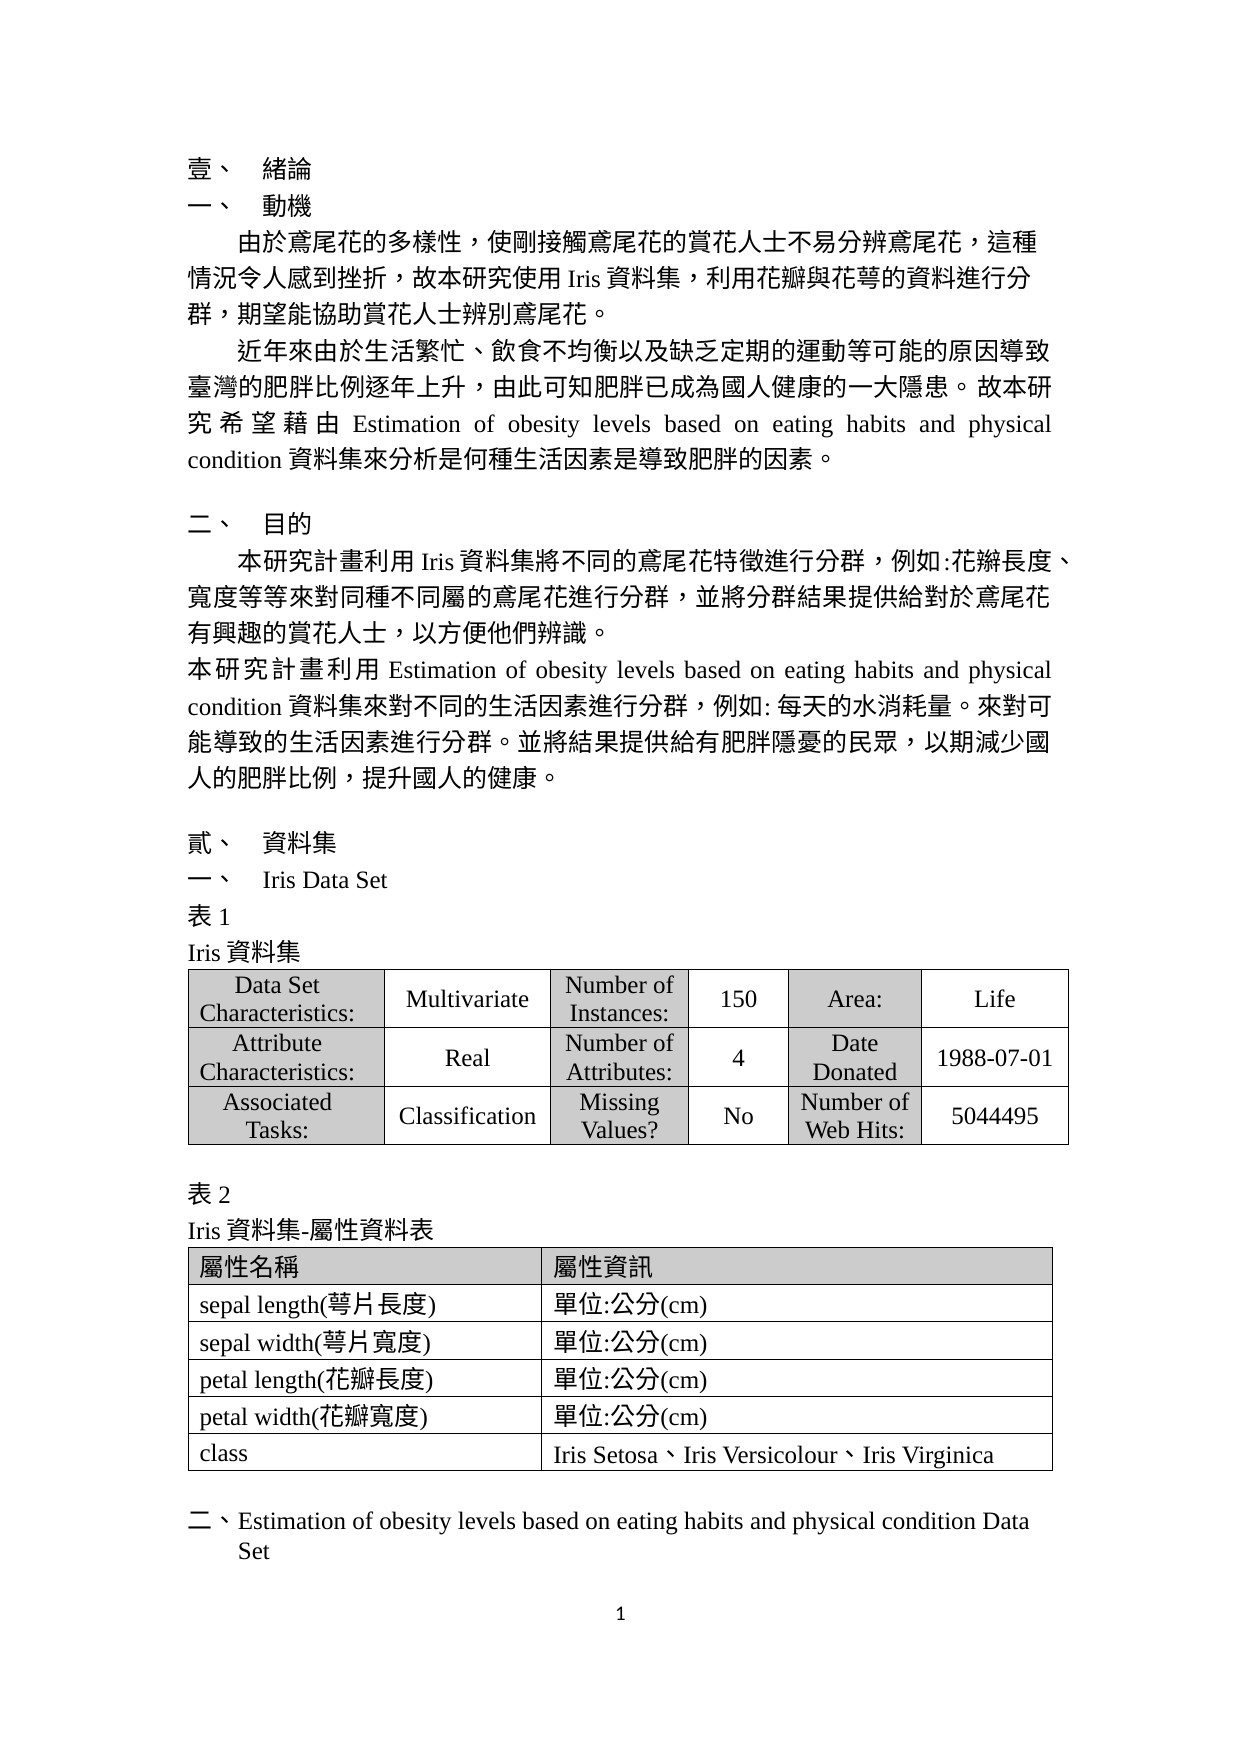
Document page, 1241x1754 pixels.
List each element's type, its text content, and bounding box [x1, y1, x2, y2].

table_header Data Set Characteristics: [189, 970, 384, 1027]
table_cell 單位:公分(cm) [542, 1285, 1052, 1321]
table_cell sepal width(萼片寬度) [189, 1322, 541, 1358]
table_cell Number of Web Hits: [789, 1087, 921, 1144]
table_header 屬性名稱 [189, 1248, 541, 1284]
list Iris Data Set [187, 860, 1053, 896]
table_header Number of Instances: [551, 970, 688, 1027]
list 資料集 [187, 824, 1053, 860]
list 本研究計畫利用Iris資料集將不同的鳶尾花特徵進行分群，例如:花辮長度、寬度等等來對同種不同屬的鳶尾花進行分群，並將分群結果提供給對於鳶尾花有興趣的賞花人士，以方便他們辨識。 [187, 541, 1053, 650]
table_cell sepal length(萼片長度) [189, 1285, 541, 1321]
table_cell Real [385, 1028, 550, 1086]
table_cell Missing Values? [551, 1087, 688, 1144]
text 表 2 [187, 1174, 1053, 1210]
table_header 屬性資訊 [542, 1248, 1052, 1284]
list Estimation of obesity levels based on eating habits and physical condition Data Set [187, 1500, 1053, 1565]
list 近年來由於生活繁忙、飲食不均衡以及缺乏定期的運動等可能的原因導致臺灣的肥胖比例逐年上升，由此可知肥胖已成為國人健康的一大隱患。故本研究希望藉由Estimation of obesity levels based on eating habits and physical condition 資料集來分析是何種生活因素是導致肥胖的因素。 [187, 331, 1053, 476]
text Iris資料集 [187, 932, 1053, 969]
table_cell 4 [689, 1028, 788, 1086]
table_cell class [189, 1434, 541, 1470]
list 動機 [187, 186, 1053, 222]
table_header Multivariate [385, 970, 550, 1027]
table_cell No [689, 1087, 788, 1144]
table_header 150 [689, 970, 788, 1027]
table_cell Date Donated [789, 1028, 921, 1086]
list 緒論 [187, 150, 1053, 186]
table_cell Classification [385, 1087, 550, 1144]
table_cell petal length(花瓣長度) [189, 1360, 541, 1396]
text 由於鳶尾花的多樣性，使剛接觸鳶尾花的賞花人士不易分辨鳶尾花，這種情況令人感到挫折，故本研究使用Iris資料集，利用花瓣與花萼的資料進行分群，期望能協助賞花人士辨別鳶尾花。 [187, 222, 1053, 331]
text 本研究計畫利用Estimation of obesity levels based on eating habits and physical condition 資料集來對不同的生活因素進行分群，例如: 每天的水消耗量。來對可能導致的生活因素進行分群。並將結果提供給有肥胖隱憂的民眾，以期減少國人的肥胖比例，提升國人的健康。 [187, 650, 1053, 795]
table_cell 5044495 [922, 1087, 1068, 1144]
table_cell Number of Attributes: [551, 1028, 688, 1086]
table_header Life [922, 970, 1068, 1027]
table_cell 單位:公分(cm) [542, 1397, 1052, 1433]
table_cell petal width(花瓣寬度) [189, 1397, 541, 1433]
table_cell Attribute Characteristics: [189, 1028, 384, 1086]
table_cell 單位:公分(cm) [542, 1360, 1052, 1396]
table_cell Associated Tasks: [189, 1087, 384, 1144]
text Iris資料集-屬性資料表 [187, 1210, 1053, 1247]
table_cell Iris Setosa、Iris Versicolour、Iris Virginica [542, 1434, 1052, 1470]
table_cell 單位:公分(cm) [542, 1322, 1052, 1358]
table_cell 1988-07-01 [922, 1028, 1068, 1086]
text 表 1 [187, 896, 1053, 932]
list 目的 [187, 505, 1053, 541]
table_header Area: [789, 970, 921, 1027]
